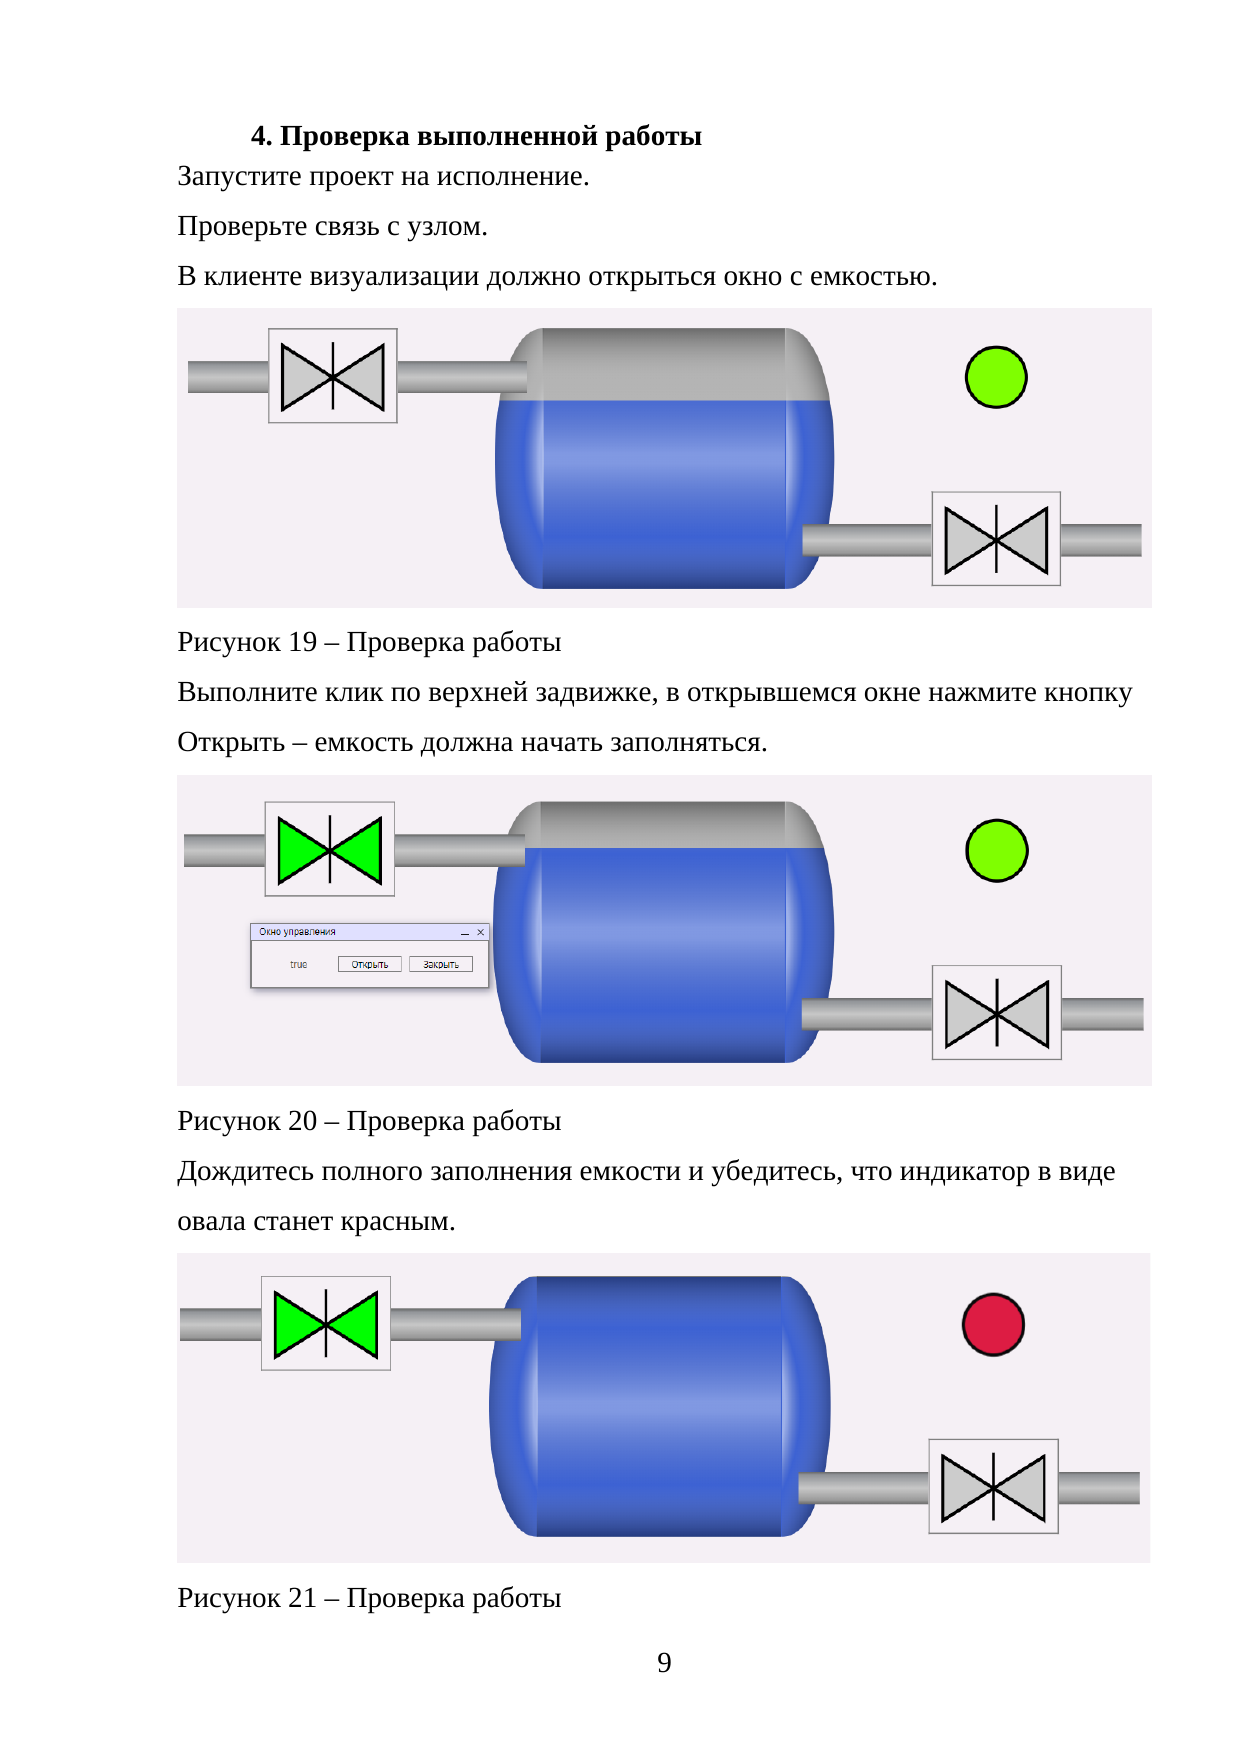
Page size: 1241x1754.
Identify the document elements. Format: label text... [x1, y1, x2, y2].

text Запустите проект на исполнение. [177, 158, 1152, 191]
text В клиенте визуализации должно открыться окно с емкостью. [177, 258, 1152, 292]
subtitle 4. Проверка выполненной работы [177, 118, 1152, 152]
text Проверьте связь с узлом. [177, 208, 1152, 242]
text Рисунок 21 – Проверка работы [177, 1580, 1152, 1613]
text Дождитесь полного заполнения емкости и убедитесь, что индикатор в виде овала станет красным. [177, 1153, 1152, 1237]
text Рисунок 19 – Проверка работы [177, 624, 1152, 657]
picture [177, 775, 1152, 1086]
text Рисунок 20 – Проверка работы [177, 1103, 1152, 1136]
picture [177, 308, 1152, 608]
picture [177, 1253, 1151, 1563]
text Выполните клик по верхней задвижке, в открывшемся окне нажмите кнопку Открыть – емкость должна начать заполняться. [177, 674, 1152, 758]
